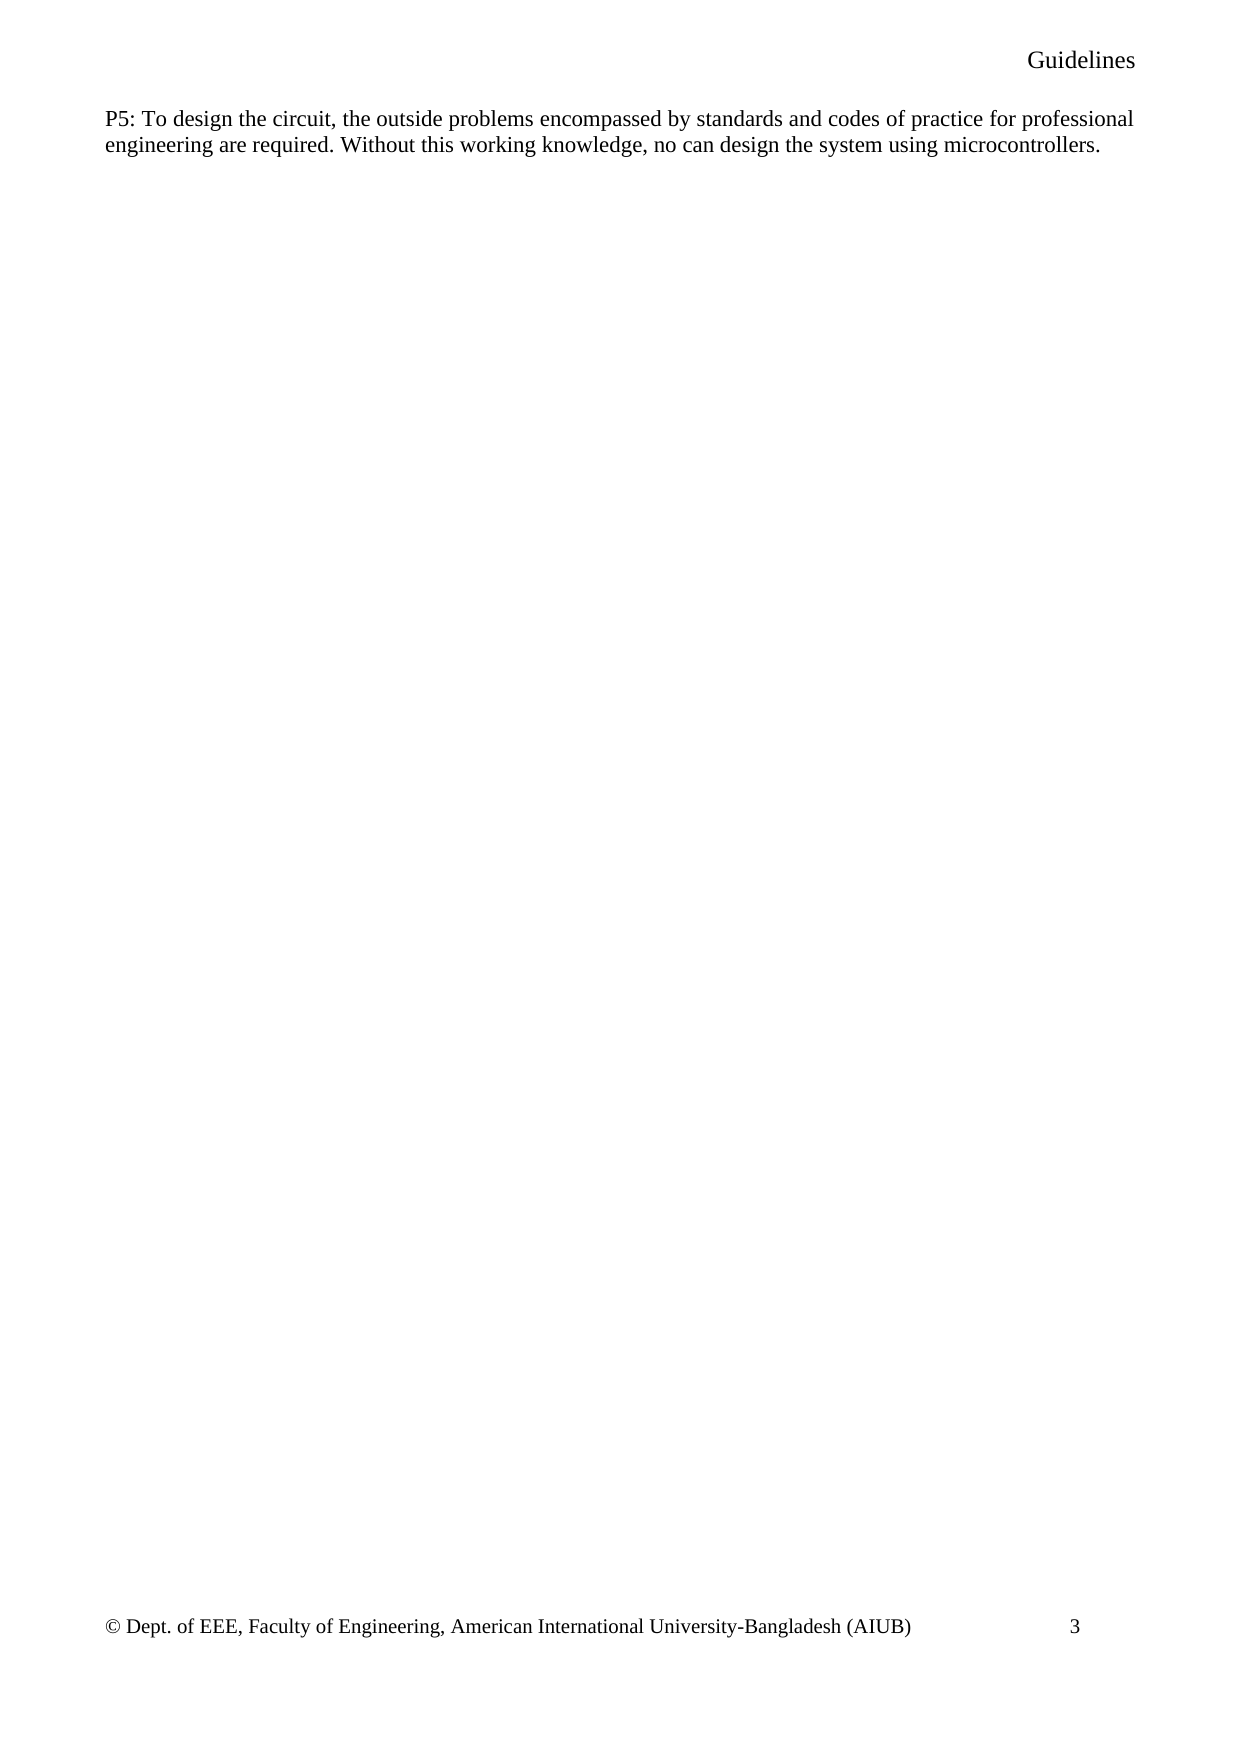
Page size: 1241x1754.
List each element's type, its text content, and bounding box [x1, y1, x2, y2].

text P5: To design the circuit, the outside problems encompassed by standards and codes of practice for professional engineering are required. Without this working knowledge, no can design the system using microcontrollers. [105, 105, 1135, 158]
